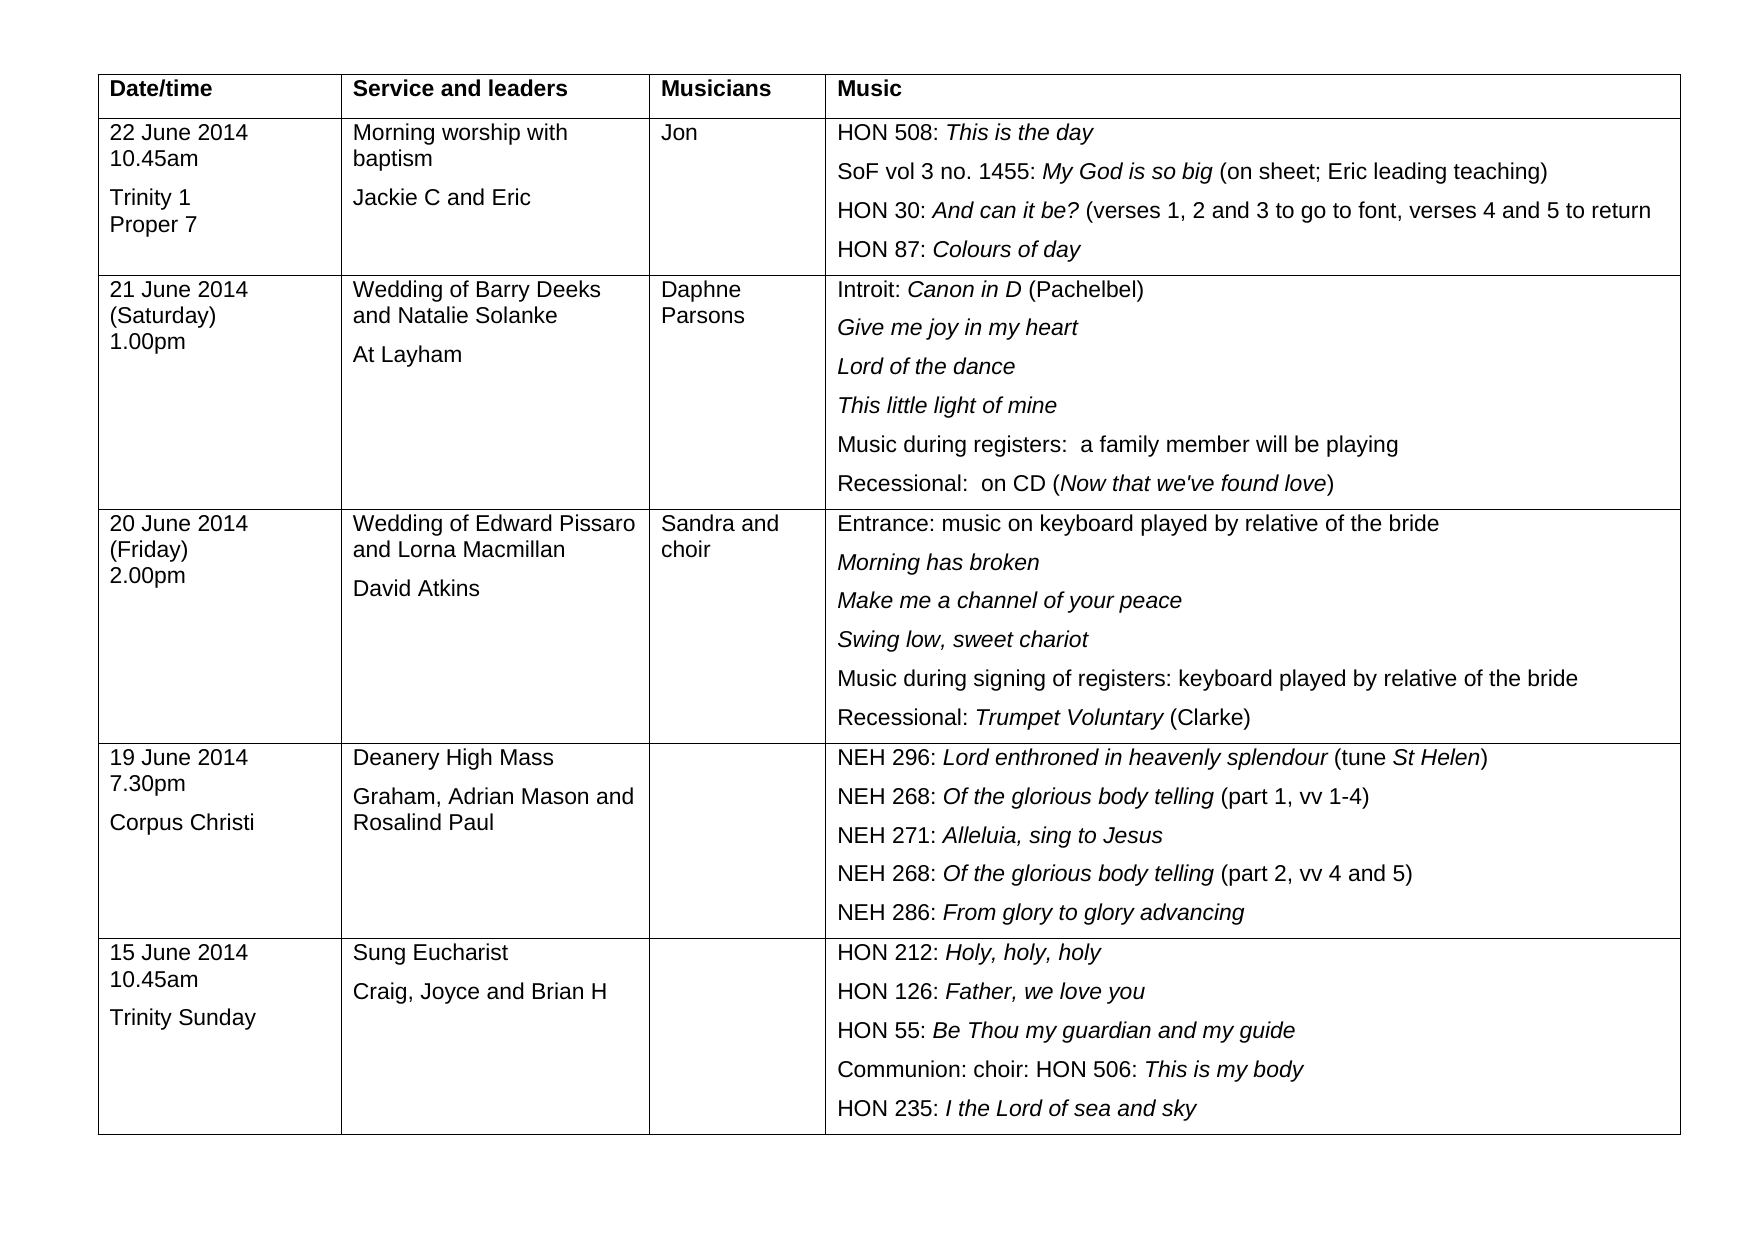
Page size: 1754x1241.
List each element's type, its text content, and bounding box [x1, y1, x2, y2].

table_cell Introit: Canon in D (Pachelbel) Give me joy in my heart Lord of the dance This little light of mine Music during registers: a family member will be playing Recessional: on CD (Now that we've found love) [826, 276, 1680, 509]
table_cell [650, 939, 825, 1133]
table_cell HON 508: This is the day SoF vol 3 no. 1455: My God is so big (on sheet; Eric leading teaching) HON 30: And can it be? (verses 1, 2 and 3 to go to font, verses 4 and 5 to return HON 87: Colours of day [826, 119, 1680, 274]
table_header Musicians [650, 75, 825, 118]
table_cell NEH 296: Lord enthroned in heavenly splendour (tune St Helen) NEH 268: Of the glorious body telling (part 1, vv 1-4) NEH 271: Alleluia, sing to Jesus NEH 268: Of the glorious body telling (part 2, vv 4 and 5) NEH 286: From glory to glory advancing [826, 744, 1680, 938]
table_cell Wedding of Barry Deeks and Natalie Solanke At Layham [342, 276, 649, 509]
table_cell Deanery High Mass Graham, Adrian Mason and Rosalind Paul [342, 744, 649, 938]
table_cell Morning worship with baptism Jackie C and Eric [342, 119, 649, 274]
table_cell 22 June 2014 10.45am Trinity 1 Proper 7 [99, 119, 341, 274]
table_cell [650, 744, 825, 938]
table_header Music [826, 75, 1680, 118]
table_header Service and leaders [342, 75, 649, 118]
table_cell HON 212: Holy, holy, holy HON 126: Father, we love you HON 55: Be Thou my guardian and my guide Communion: choir: HON 506: This is my body HON 235: I the Lord of sea and sky [826, 939, 1680, 1133]
table_header Date/time [99, 75, 341, 118]
table_cell Sung Eucharist Craig, Joyce and Brian H [342, 939, 649, 1133]
table_cell 15 June 2014 10.45am Trinity Sunday [99, 939, 341, 1133]
table_cell Jon [650, 119, 825, 274]
table_cell Daphne Parsons [650, 276, 825, 509]
table_cell 19 June 2014 7.30pm Corpus Christi [99, 744, 341, 938]
table_cell Sandra and choir [650, 510, 825, 743]
table_cell Wedding of Edward Pissaro and Lorna Macmillan David Atkins [342, 510, 649, 743]
table_cell Entrance: music on keyboard played by relative of the bride Morning has broken Make me a channel of your peace Swing low, sweet chariot Music during signing of registers: keyboard played by relative of the bride Recessional: Trumpet Voluntary (Clarke) [826, 510, 1680, 743]
table_cell 21 June 2014 (Saturday) 1.00pm [99, 276, 341, 509]
table_cell 20 June 2014 (Friday) 2.00pm [99, 510, 341, 743]
